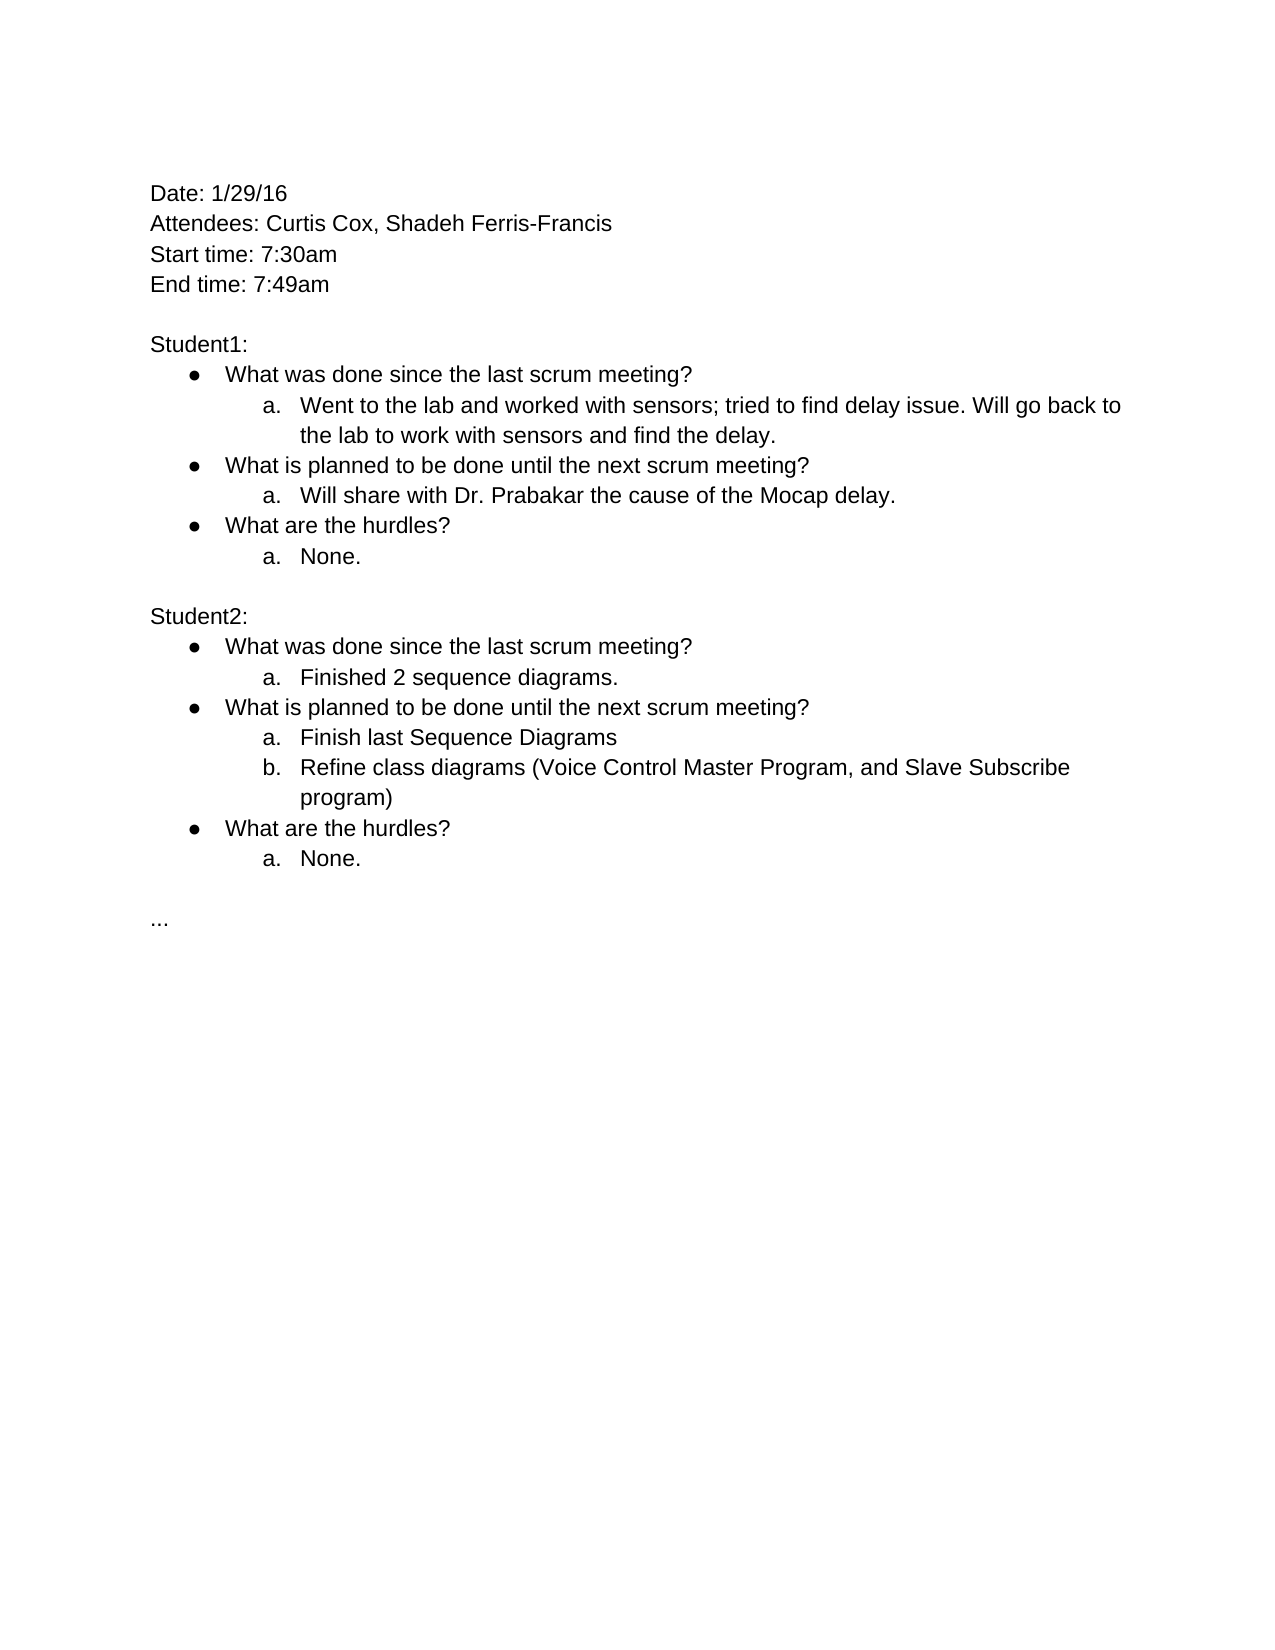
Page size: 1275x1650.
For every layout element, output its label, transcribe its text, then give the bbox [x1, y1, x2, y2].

list None. [262, 845, 1125, 871]
list What was done since the last scrum meeting? [187, 633, 1125, 660]
list Went to the lab and worked with sensors; tried to find delay issue. Will go back to the lab to work with sensors and find the delay. [262, 392, 1125, 448]
list What is planned to be done until the next scrum meeting? [187, 694, 1125, 720]
text Date: 1/29/16 [150, 180, 1125, 207]
text Student1: [150, 331, 1125, 358]
text Start time: 7:30am [150, 241, 1125, 267]
list What are the hurdles? [187, 512, 1125, 539]
list Refine class diagrams (Voice Control Master Program, and Slave Subscribe program) [262, 754, 1125, 811]
text ... [150, 905, 1125, 932]
list What is planned to be done until the next scrum meeting? [187, 452, 1125, 478]
list What are the hurdles? [187, 814, 1125, 841]
text End time: 7:49am [150, 271, 1125, 297]
text Student2: [150, 603, 1125, 629]
list What was done since the last scrum meeting? [187, 361, 1125, 388]
list Finished 2 sequence diagrams. [262, 663, 1125, 690]
text Attendees: Curtis Cox, Shadeh Ferris-Francis [150, 210, 1125, 237]
list None. [262, 543, 1125, 569]
list Finish last Sequence Diagrams [262, 724, 1125, 750]
list Will share with Dr. Prabakar the cause of the Mocap delay. [262, 482, 1125, 509]
